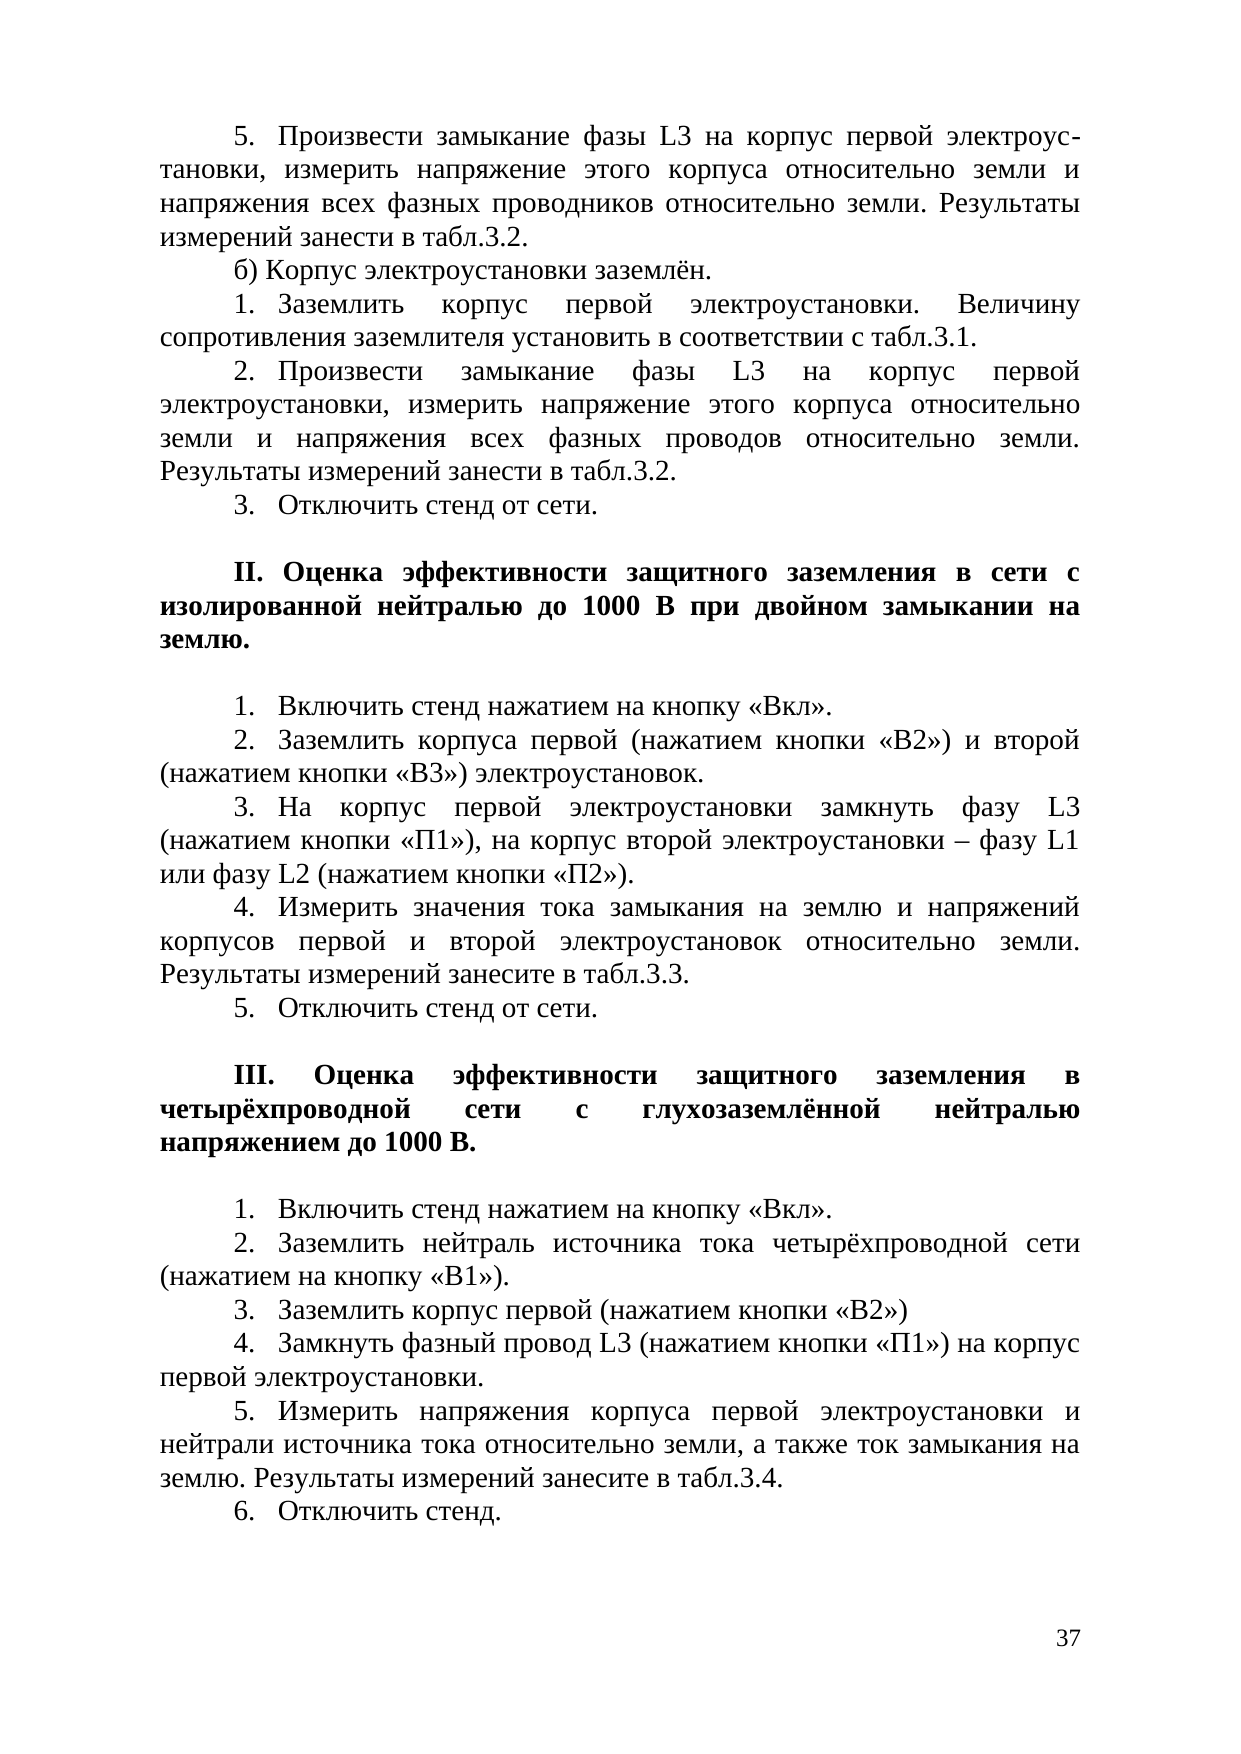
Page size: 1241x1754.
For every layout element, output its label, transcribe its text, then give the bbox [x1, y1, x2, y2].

list Произвести замыкание фазы L3 на корпус первой электроустановки, измерить напряжение этого корпуса относительно земли и напряжения всех фазных проводов относительно земли. Результаты измерений занести в табл.3.2. [159, 353, 1081, 487]
list Произвести замыкание фазы L3 на корпус первой электроустановки, измерить напряжение этого корпуса относительно земли и напряжения всех фазных проводников относительно земли. Результаты измерений занести в табл.3.2. [159, 118, 1081, 252]
list Включить стенд нажатием на кнопку «Вкл». [159, 688, 1081, 722]
list Заземлить корпус первой (нажатием кнопки «В2») [159, 1292, 1081, 1326]
list Измерить напряжения корпуса первой электроустановки и нейтрали источника тока относительно земли, а также ток замыкания на землю. Результаты измерений занесите в табл.3.4. [159, 1393, 1081, 1493]
text б) Корпус электроустановки заземлён. [159, 252, 1081, 286]
list Заземлить корпуса первой (нажатием кнопки «В2») и второй (нажатием кнопки «В3») электроустановок. [159, 722, 1081, 789]
list Отключить стенд от сети. [159, 990, 1081, 1024]
list Включить стенд нажатием на кнопку «Вкл». [159, 1191, 1081, 1225]
list Замкнуть фазный провод L3 (нажатием кнопки «П1») на корпус первой электроустановки. [159, 1326, 1081, 1393]
list Отключить стенд. [159, 1493, 1081, 1527]
text II. Оценка эффективности защитного заземления в сети с изолированной нейтралью до 1000 В при двойном замыкании на землю. [159, 554, 1081, 655]
list Измерить значения тока замыкания на землю и напряжений корпусов первой и второй электроустановок относительно земли. Результаты измерений занесите в табл.3.3. [159, 889, 1081, 990]
list Заземлить нейтраль источника тока четырёхпроводной сети (нажатием на кнопку «В1»). [159, 1225, 1081, 1292]
list Заземлить корпус первой электроустановки. Величину сопротивления заземлителя установить в соответствии с табл.3.1. [159, 286, 1081, 353]
list Отключить стенд от сети. [159, 487, 1081, 521]
list На корпус первой электроустановки замкнуть фазу L3 (нажатием кнопки «П1»), на корпус второй электроустановки – фазу L1 или фазу L2 (нажатием кнопки «П2»). [159, 789, 1081, 889]
text III. Оценка эффективности защитного заземления в четырёхпроводной сети с глухозаземлённой нейтралью напряжением до 1000 В. [159, 1057, 1081, 1158]
